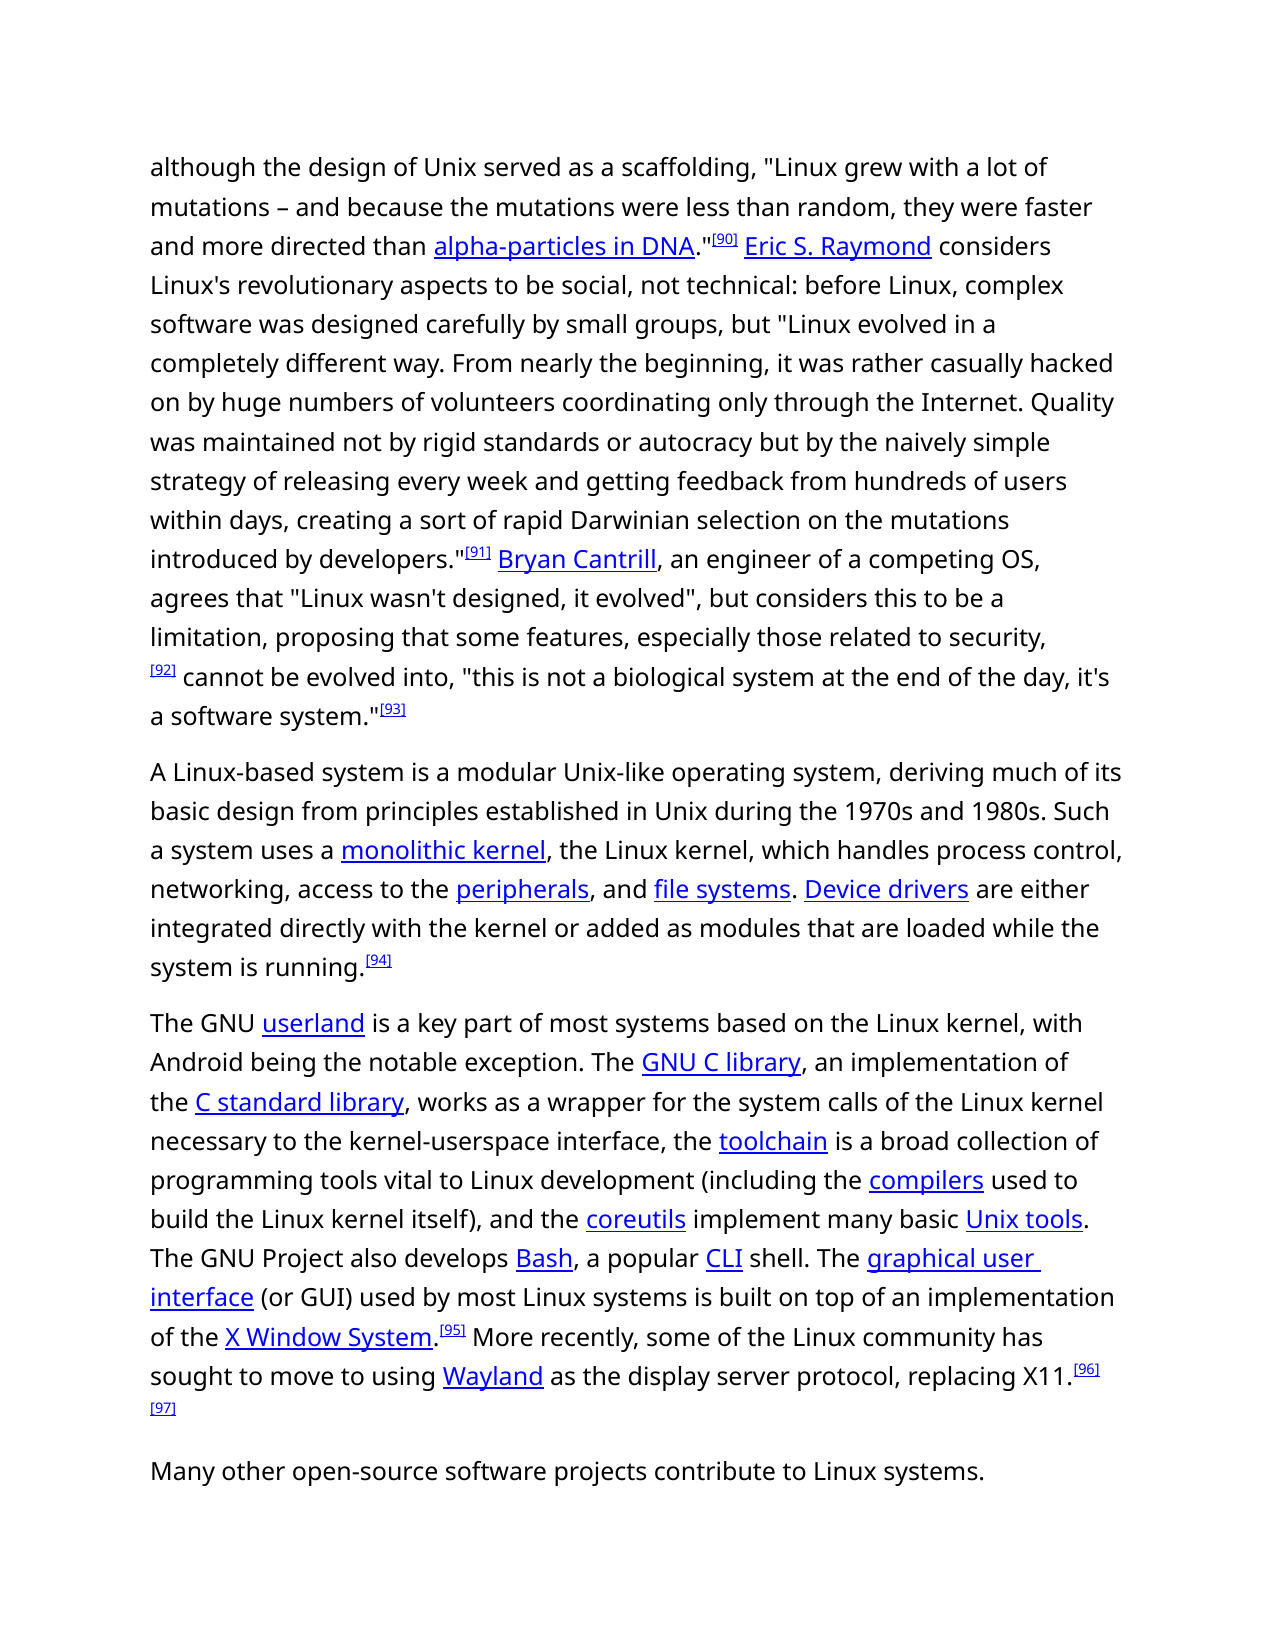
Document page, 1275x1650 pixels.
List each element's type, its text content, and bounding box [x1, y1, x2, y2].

text The GNU userland is a key part of most systems based on the Linux kernel, with Android being the notable exception. The GNU C library, an implementation of the C standard library, works as a wrapper for the system calls of the Linux kernel necessary to the kernel-userspace interface, the toolchain is a broad collection of programming tools vital to Linux development (including the compilers used to build the Linux kernel itself), and the coreutils implement many basic Unix tools. The GNU Project also develops Bash, a popular CLI shell. The graphical user interface (or GUI) used by most Linux systems is built on top of an implementation of the X Window System.[95] More recently, some of the Linux community has sought to move to using Wayland as the display server protocol, replacing X11.[96][97] [150, 1006, 1125, 1432]
text Many other open-source software projects contribute to Linux systems. [150, 1453, 1125, 1487]
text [150, 150, 1125, 732]
text A Linux-based system is a modular Unix-like operating system, deriving much of its basic design from principles established in Unix during the 1970s and 1980s. Such a system uses a monolithic kernel, the Linux kernel, which handles process control, networking, access to the peripherals, and file systems. Device drivers are either integrated directly with the kernel or added as modules that are loaded while the system is running.[94] [150, 754, 1125, 984]
